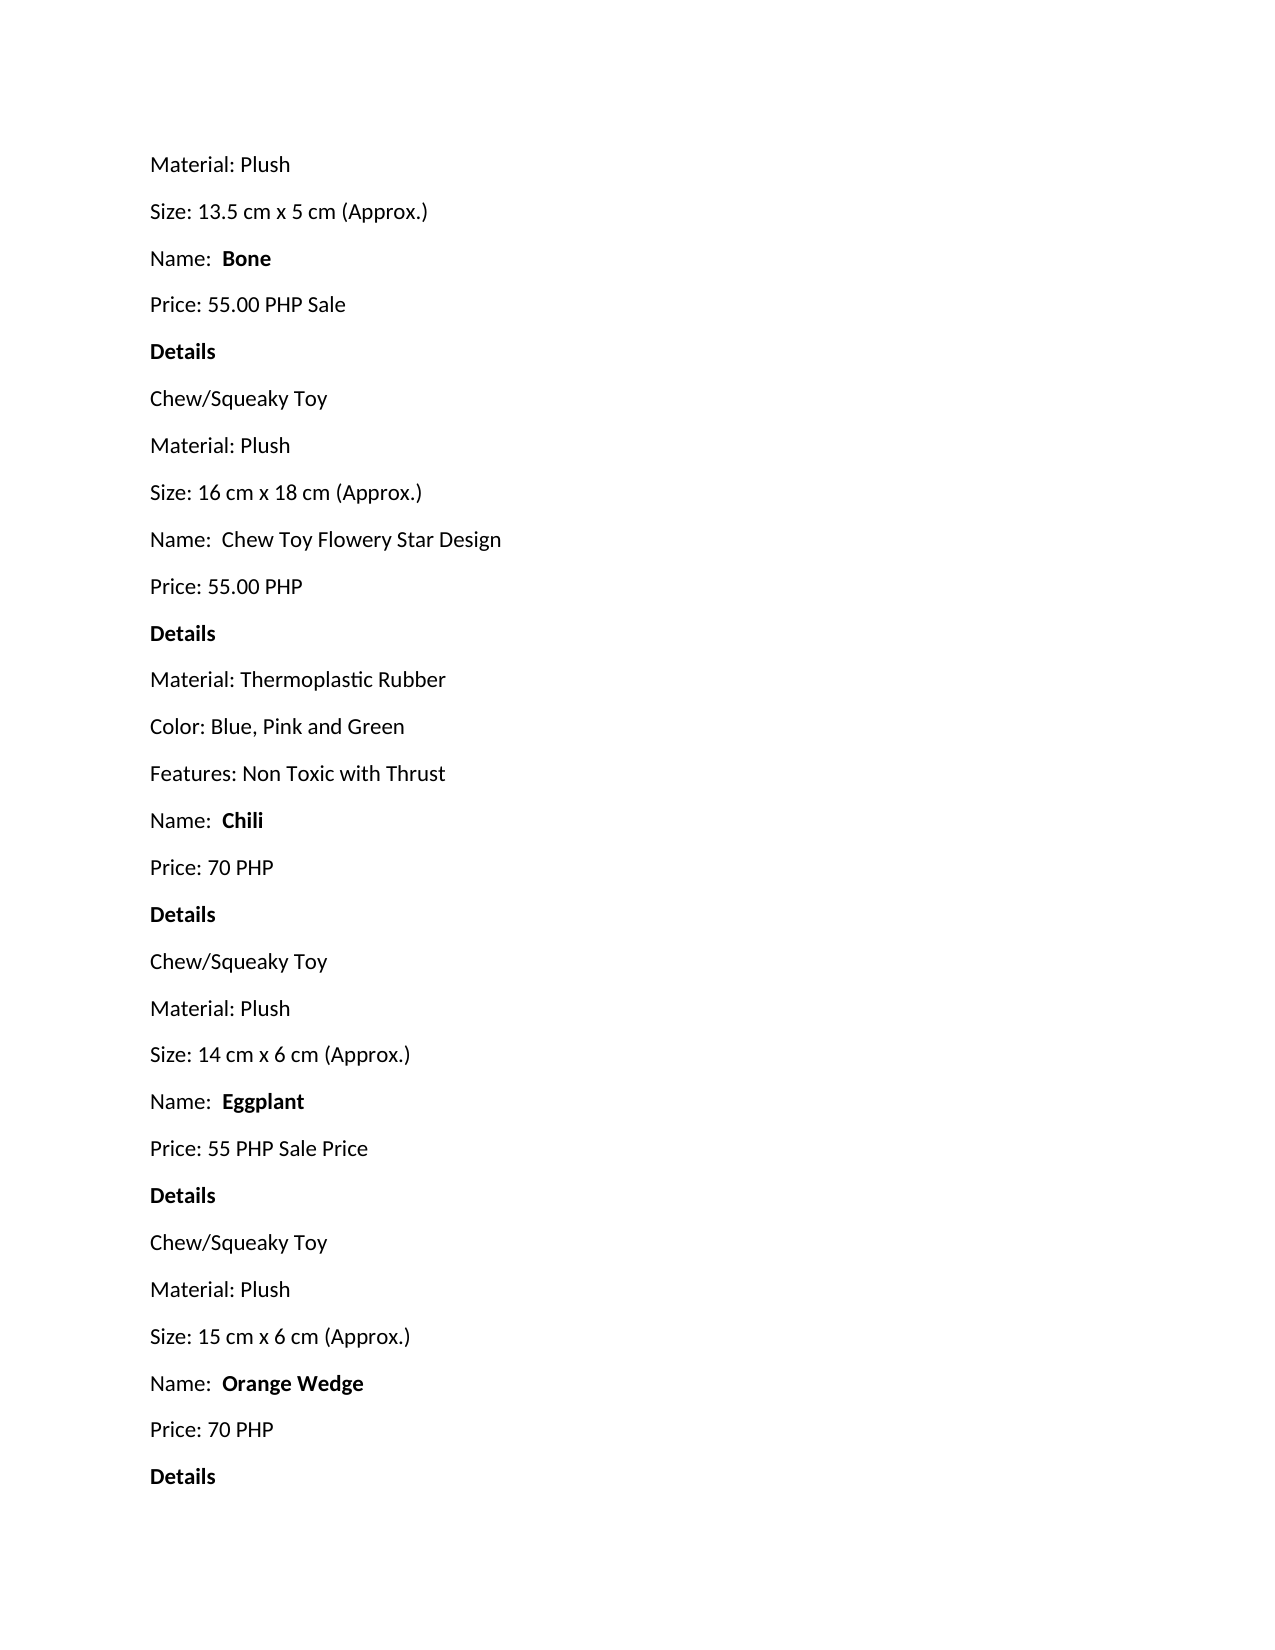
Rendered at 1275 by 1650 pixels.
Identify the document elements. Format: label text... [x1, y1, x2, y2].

text Details [150, 619, 1125, 647]
text Size: 16 cm x 18 cm (Approx.) [150, 478, 1125, 506]
text Material: Plush [150, 994, 1125, 1022]
text Price: 55.00 PHP Sale [150, 291, 1125, 319]
text Size: 15 cm x 6 cm (Approx.) [150, 1322, 1125, 1350]
text Details [150, 900, 1125, 928]
text Details [150, 337, 1125, 366]
text Color: Blue, Pink and Green [150, 712, 1125, 741]
text Chew/Squeaky Toy [150, 1228, 1125, 1256]
text Price: 55.00 PHP [150, 572, 1125, 600]
text Chew/Squeaky Toy [150, 384, 1125, 412]
text Price: 70 PHP [150, 853, 1125, 881]
text Details [150, 1462, 1125, 1491]
text Material: Plush [150, 431, 1125, 459]
text Price: 55 PHP Sale Price [150, 1134, 1125, 1162]
text Material: Plush [150, 1275, 1125, 1303]
text Size: 14 cm x 6 cm (Approx.) [150, 1041, 1125, 1069]
text Name: Eggplant [150, 1087, 1125, 1116]
text Name: Orange Wedge [150, 1369, 1125, 1397]
text Chew/Squeaky Toy [150, 947, 1125, 975]
text Name: Bone [150, 244, 1125, 272]
text Size: 13.5 cm x 5 cm (Approx.) [150, 197, 1125, 225]
text Features: Non Toxic with Thrust [150, 759, 1125, 787]
text Material: Plush [150, 150, 1125, 178]
text Material: Thermoplastic Rubber [150, 666, 1125, 694]
text Name: Chew Toy Flowery Star Design [150, 525, 1125, 553]
text Name: Chili [150, 806, 1125, 834]
text Details [150, 1181, 1125, 1209]
text Price: 70 PHP [150, 1416, 1125, 1444]
